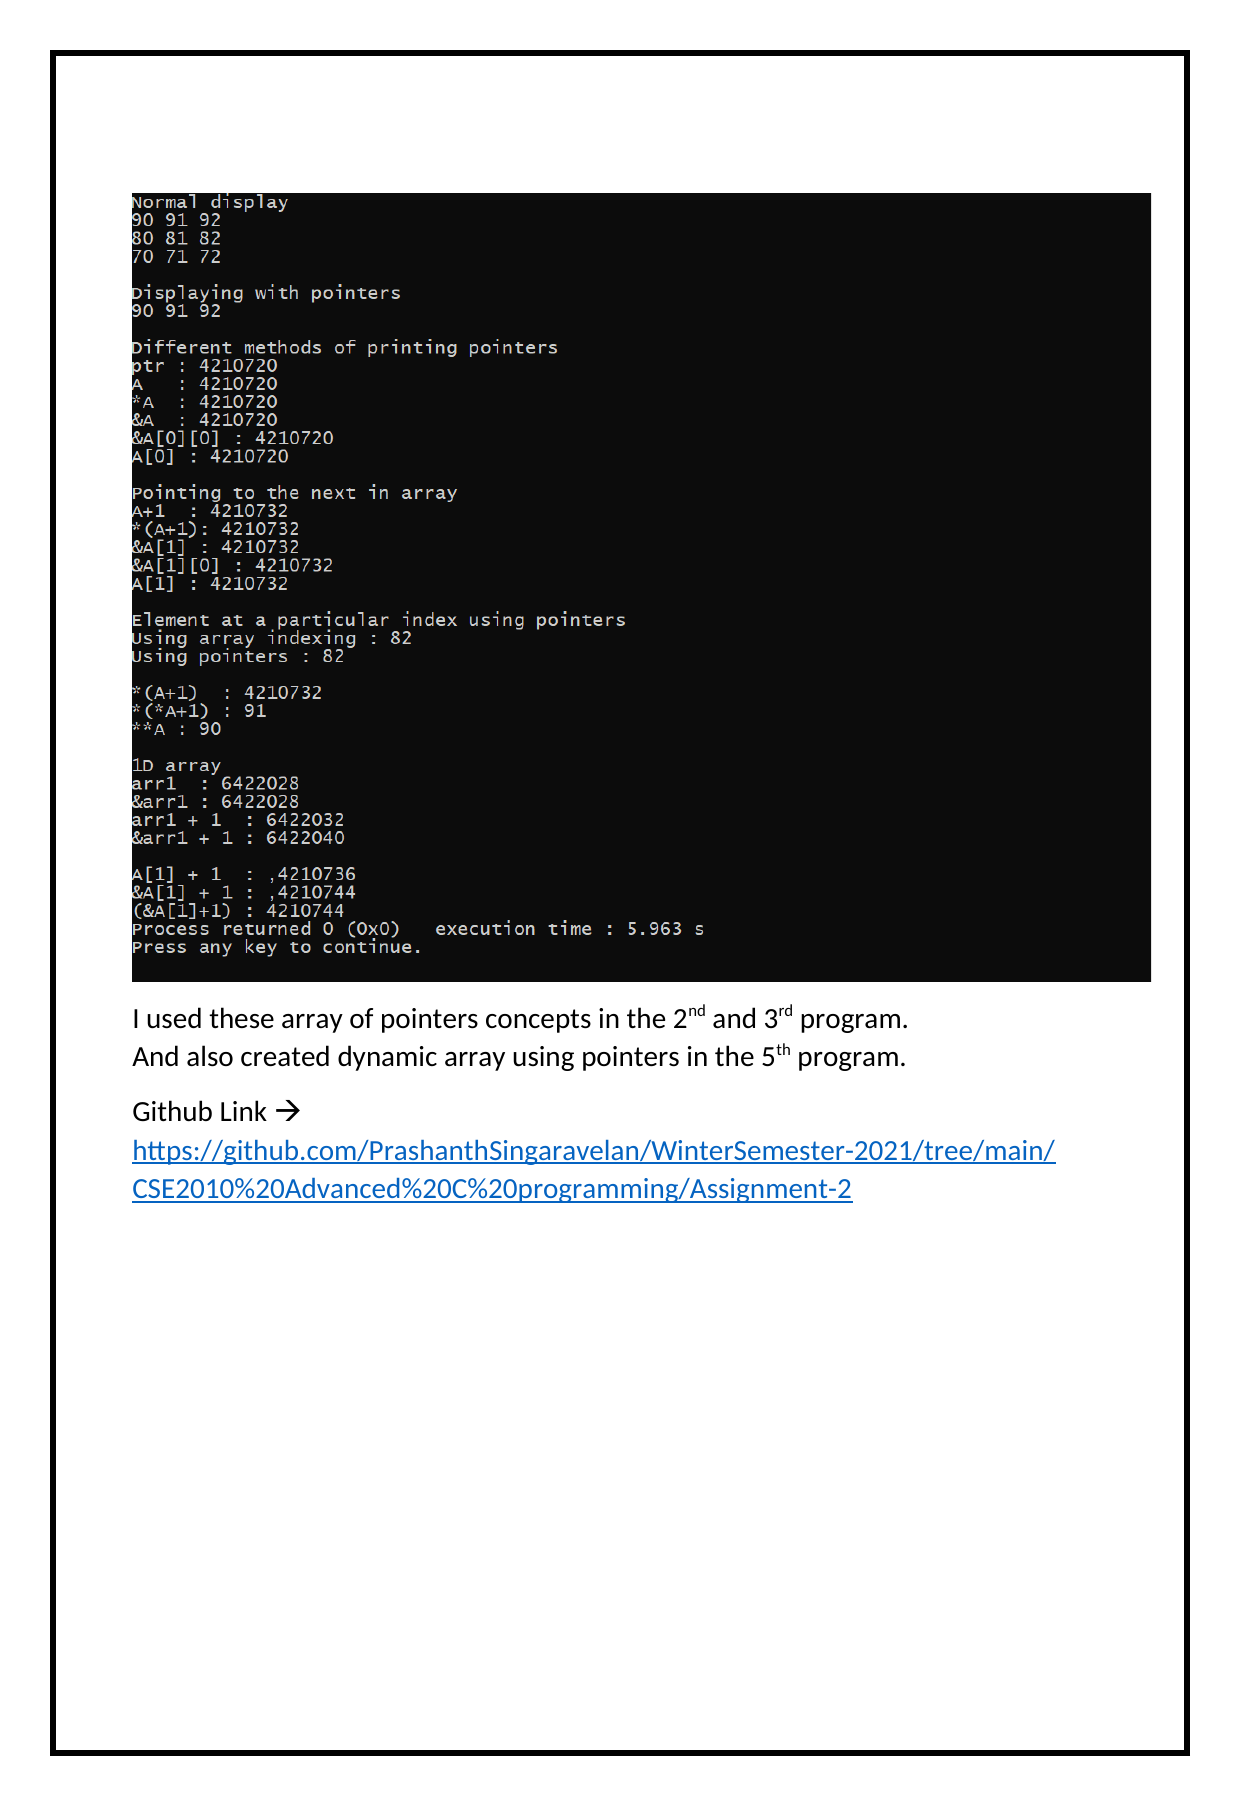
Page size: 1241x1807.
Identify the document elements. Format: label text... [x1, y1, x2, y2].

text I used these array of pointers concepts in the 2nd and 3rd program. And also created dynamic array using pointers in the 5th program. [132, 1000, 1151, 1074]
picture [132, 193, 1152, 982]
text Github Link https://github.com/PrashanthSingaravelan/WinterSemester-2021/tree/main/CSE2010%20Advanced%20C%20programming/Assignment-2 [132, 1093, 1151, 1206]
